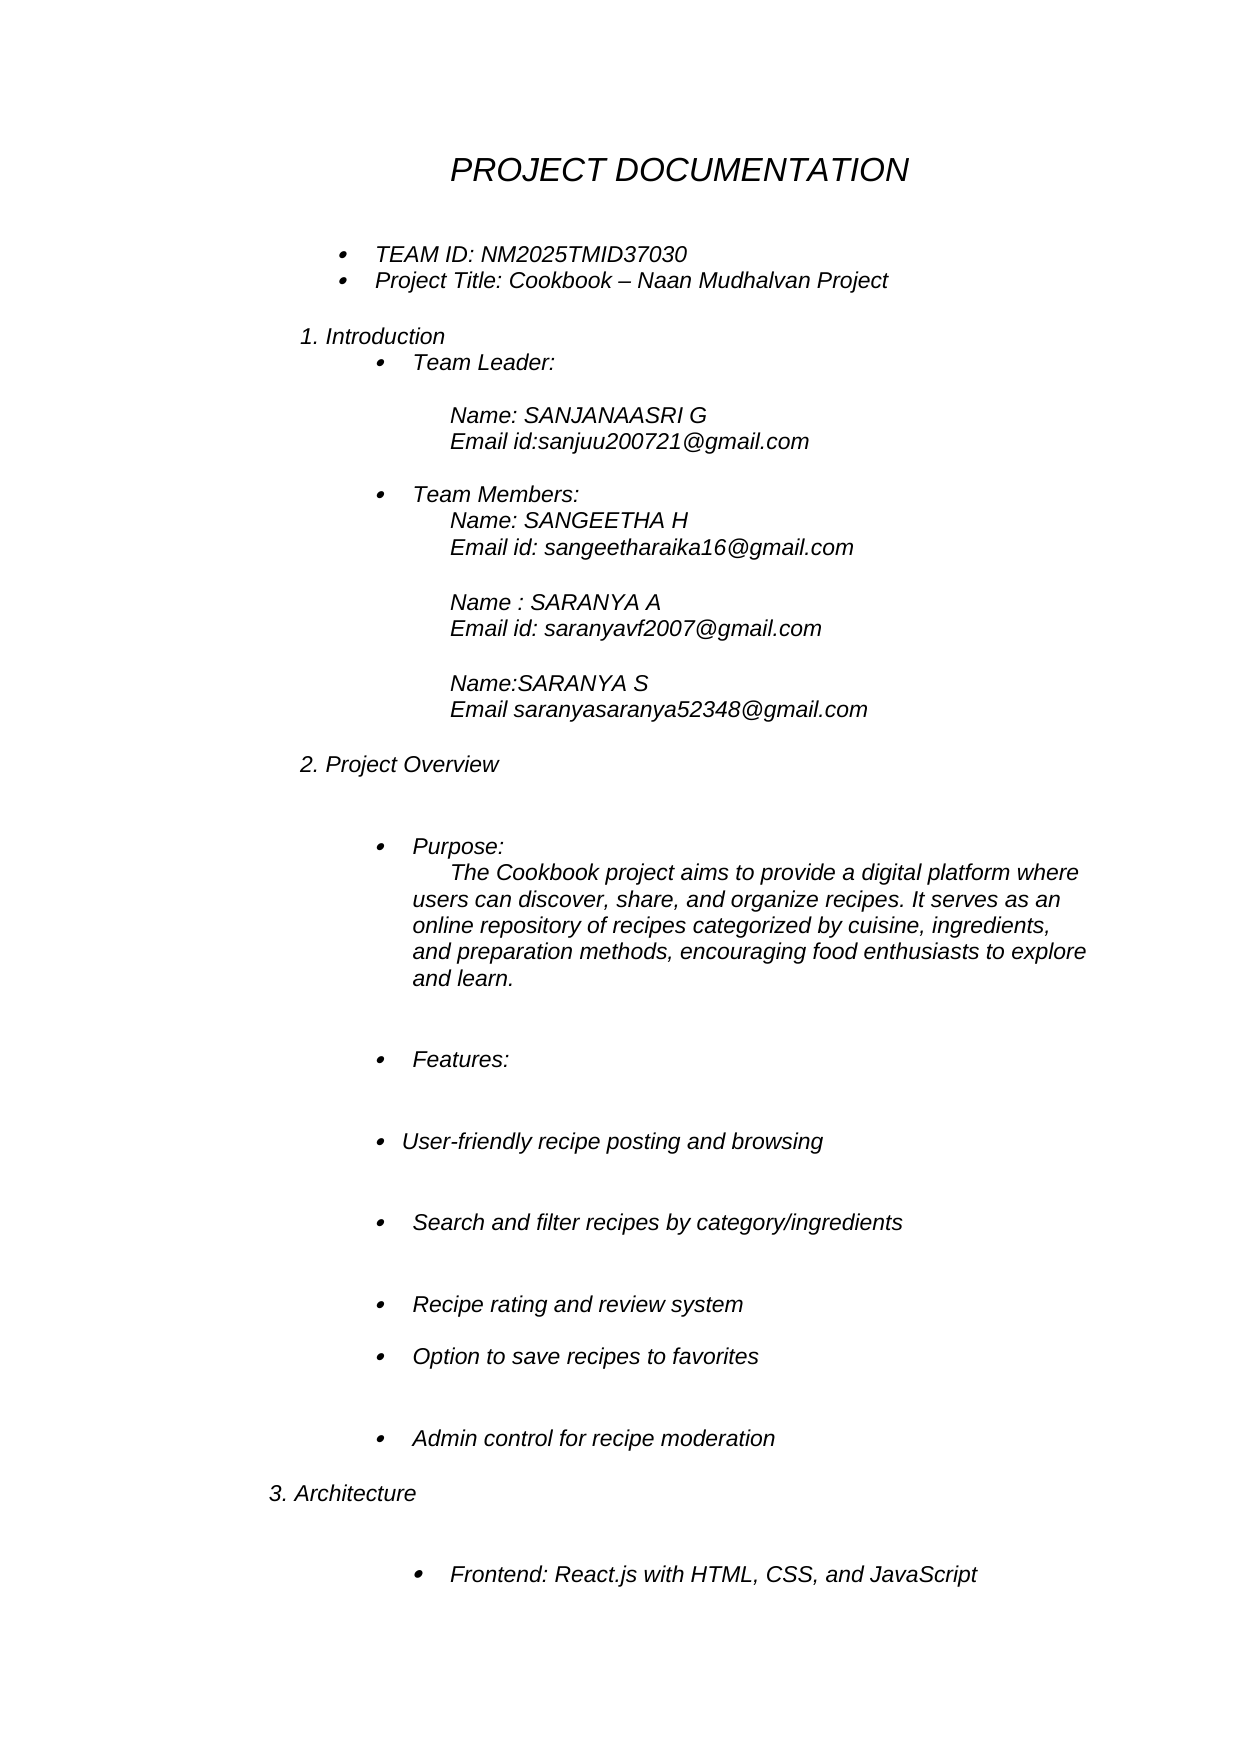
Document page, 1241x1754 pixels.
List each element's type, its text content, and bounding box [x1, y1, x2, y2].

text Name : SARANYA A [375, 588, 1090, 615]
text 2. Project Overview [300, 751, 1090, 778]
text PROJECT DOCUMENTATION [375, 150, 1090, 188]
text 3. Architecture [262, 1480, 1090, 1506]
list TEAM ID: NM2025TMID37030 [337, 241, 1090, 267]
text Email saranyasaranya52348@gmail.com [375, 696, 1090, 723]
list Team Members: [375, 481, 1090, 507]
list Admin control for recipe moderation [375, 1425, 1090, 1451]
list Frontend: React.js with HTML, CSS, and JavaScript [412, 1561, 1090, 1588]
list Recipe rating and review system [375, 1291, 1090, 1317]
list Purpose: [375, 833, 1090, 859]
list User-friendly recipe posting and browsing [375, 1128, 1090, 1154]
text Name:SARANYA S [375, 670, 1090, 696]
text Email id: sangeetharaika16@gmail.com [375, 533, 1090, 560]
list Features: [375, 1046, 1090, 1072]
list Search and filter recipes by category/ingredients [375, 1209, 1090, 1235]
list Option to save recipes to favorites [375, 1343, 1090, 1369]
text 1. Introduction [225, 323, 1090, 349]
text Name: SANJANAASRI G [375, 402, 1090, 428]
text The Cookbook project aims to provide a digital platform where users can discover, share, and organize recipes. It serves as an online repository of recipes categorized by cuisine, ingredients, and preparation methods, encouraging food enthusiasts to explore and learn. [412, 859, 1090, 991]
text Name: SANGEETHA H [375, 507, 1090, 533]
list Project Title: Cookbook – Naan Mudhalvan Project [337, 267, 1090, 294]
text Email id: saranyavf2007@gmail.com [375, 615, 1090, 641]
list Team Leader: [375, 349, 1090, 375]
text Email id:sanjuu200721@gmail.com [450, 428, 1090, 454]
